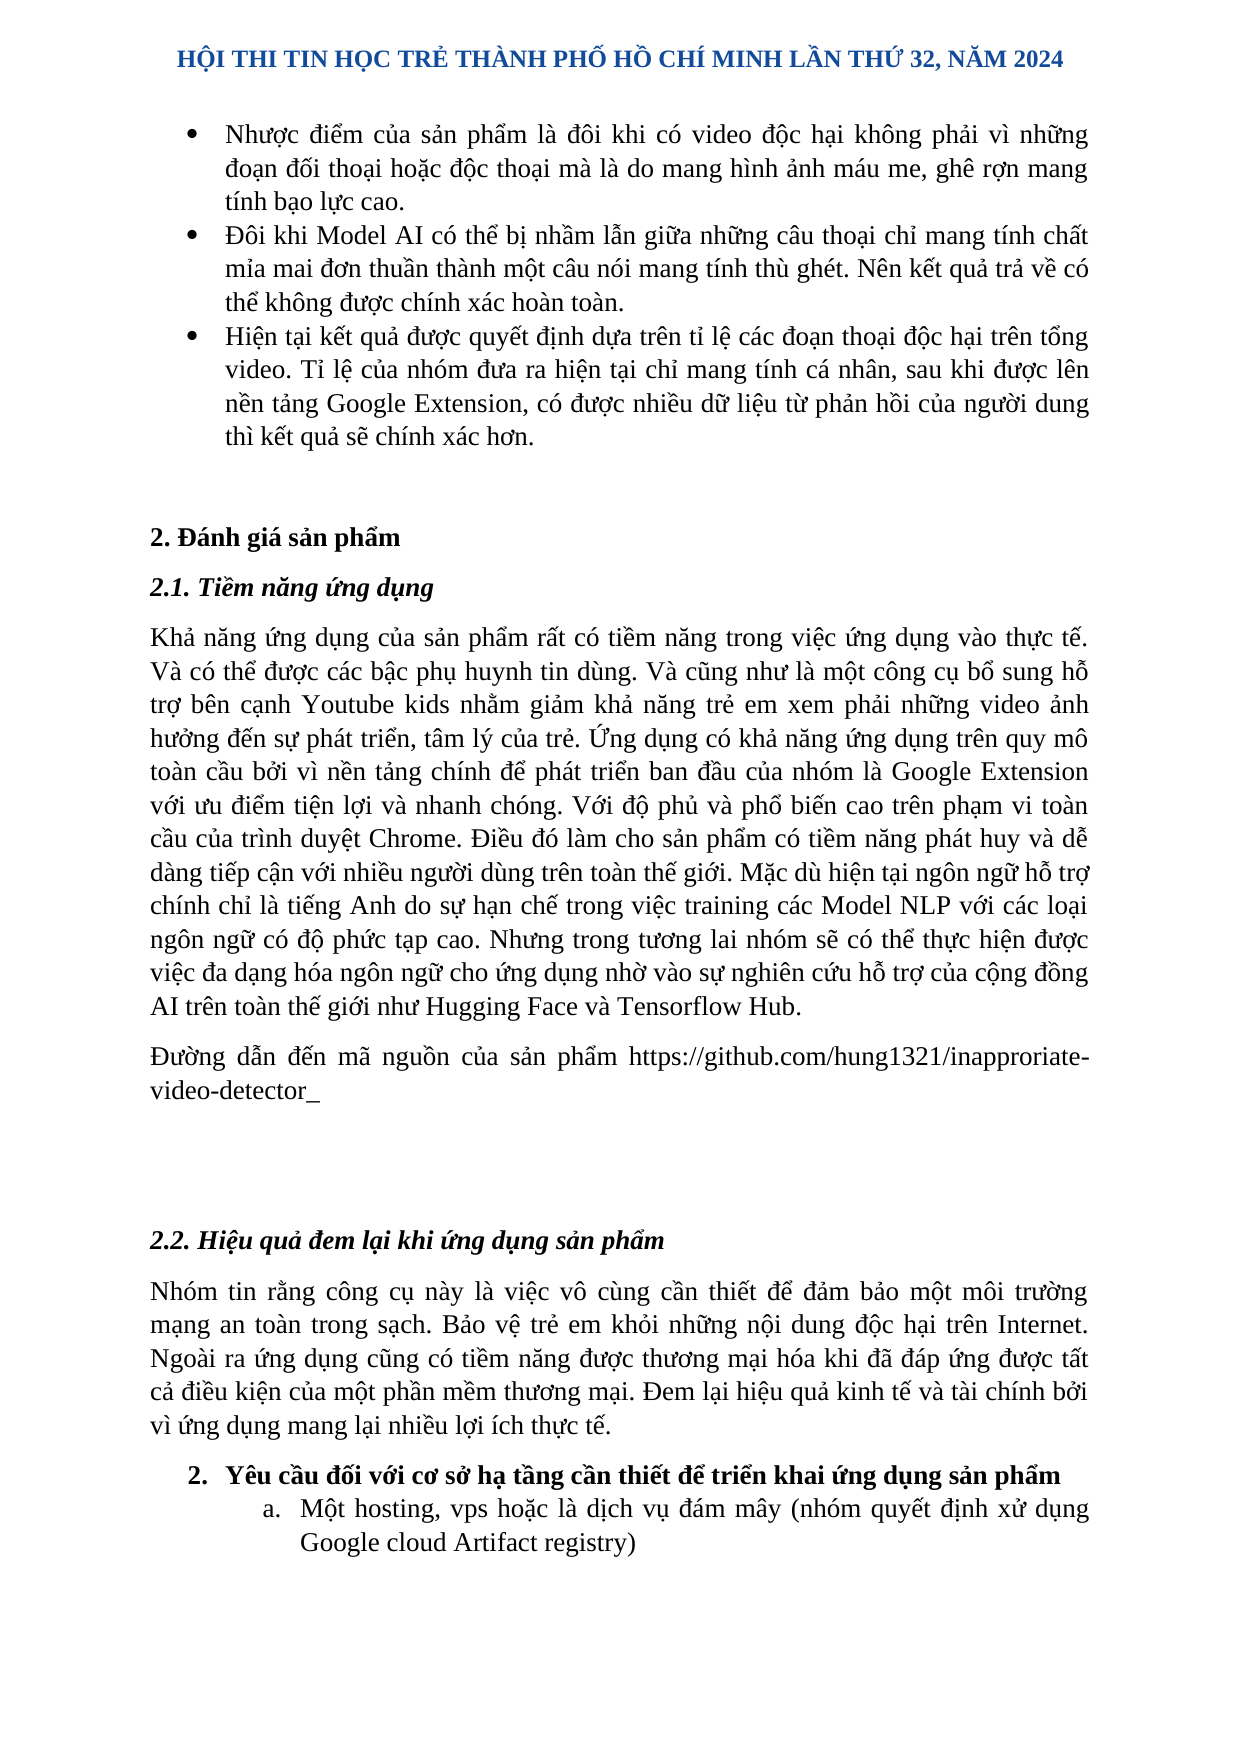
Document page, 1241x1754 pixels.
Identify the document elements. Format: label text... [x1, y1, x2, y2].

text Nhóm tin rằng công cụ này là việc vô cùng cần thiết để đảm bảo một môi trường mạng an toàn trong sạch. Bảo vệ trẻ em khỏi những nội dung độc hại trên Internet. Ngoài ra ứng dụng cũng có tiềm năng được thương mại hóa khi đã đáp ứng được tất cả điều kiện của một phần mềm thương mại. Đem lại hiệu quả kinh tế và tài chính bởi vì ứng dụng mang lại nhiều lợi ích thực tế. [150, 1275, 1090, 1440]
text Đường dẫn đến mã nguồn của sản phẩm https://github.com/hung1321/inapproriate-video-detector_ [150, 1040, 1090, 1105]
list Nhược điểm của sản phẩm là đôi khi có video độc hại không phải vì những đoạn đối thoại hoặc độc thoại mà là do mang hình ảnh máu me, ghê rợn mang tính bạo lực cao. [187, 118, 1090, 216]
text 2.1. Tiềm năng ứng dụng [150, 571, 1090, 602]
text Khả năng ứng dụng của sản phẩm rất có tiềm năng trong việc ứng dụng vào thực tế. Và có thể được các bậc phụ huynh tin dùng. Và cũng như là một công cụ bổ sung hỗ trợ bên cạnh Youtube kids nhằm giảm khả năng trẻ em xem phải những video ảnh hưởng đến sự phát triển, tâm lý của trẻ. Ứng dụng có khả năng ứng dụng trên quy mô toàn cầu bởi vì nền tảng chính để phát triển ban đầu của nhóm là Google Extension với ưu điểm tiện lợi và nhanh chóng. Với độ phủ và phổ biến cao trên phạm vi toàn cầu của trình duyệt Chrome. Điều đó làm cho sản phẩm có tiềm năng phát huy và dễ dàng tiếp cận với nhiều người dùng trên toàn thế giới. Mặc dù hiện tại ngôn ngữ hỗ trợ chính chỉ là tiếng Anh do sự hạn chế trong việc training các Model NLP với các loại ngôn ngữ có độ phức tạp cao. Nhưng trong tương lai nhóm sẽ có thể thực hiện được việc đa dạng hóa ngôn ngữ cho ứng dụng nhờ vào sự nghiên cứu hỗ trợ của cộng đồng AI trên toàn thế giới như Hugging Face và Tensorflow Hub. [150, 621, 1090, 1021]
list Đôi khi Model AI có thể bị nhầm lẫn giữa những câu thoại chỉ mang tính chất mỉa mai đơn thuần thành một câu nói mang tính thù ghét. Nên kết quả trả về có thể không được chính xác hoàn toàn. [187, 219, 1090, 317]
list Yêu cầu đối với cơ sở hạ tầng cần thiết để triển khai ứng dụng sản phẩm [187, 1459, 1090, 1490]
text 2. Đánh giá sản phẩm [150, 521, 1090, 552]
text 2.2. Hiệu quả đem lại khi ứng dụng sản phẩm [150, 1224, 1090, 1256]
list Hiện tại kết quả được quyết định dựa trên tỉ lệ các đoạn thoại độc hại trên tổng video. Tỉ lệ của nhóm đưa ra hiện tại chỉ mang tính cá nhân, sau khi được lên nền tảng Google Extension, có được nhiều dữ liệu từ phản hồi của người dung thì kết quả sẽ chính xác hơn. [187, 319, 1090, 451]
list Một hosting, vps hoặc là dịch vụ đám mây (nhóm quyết định xử dụng Google cloud Artifact registry) [262, 1493, 1090, 1557]
